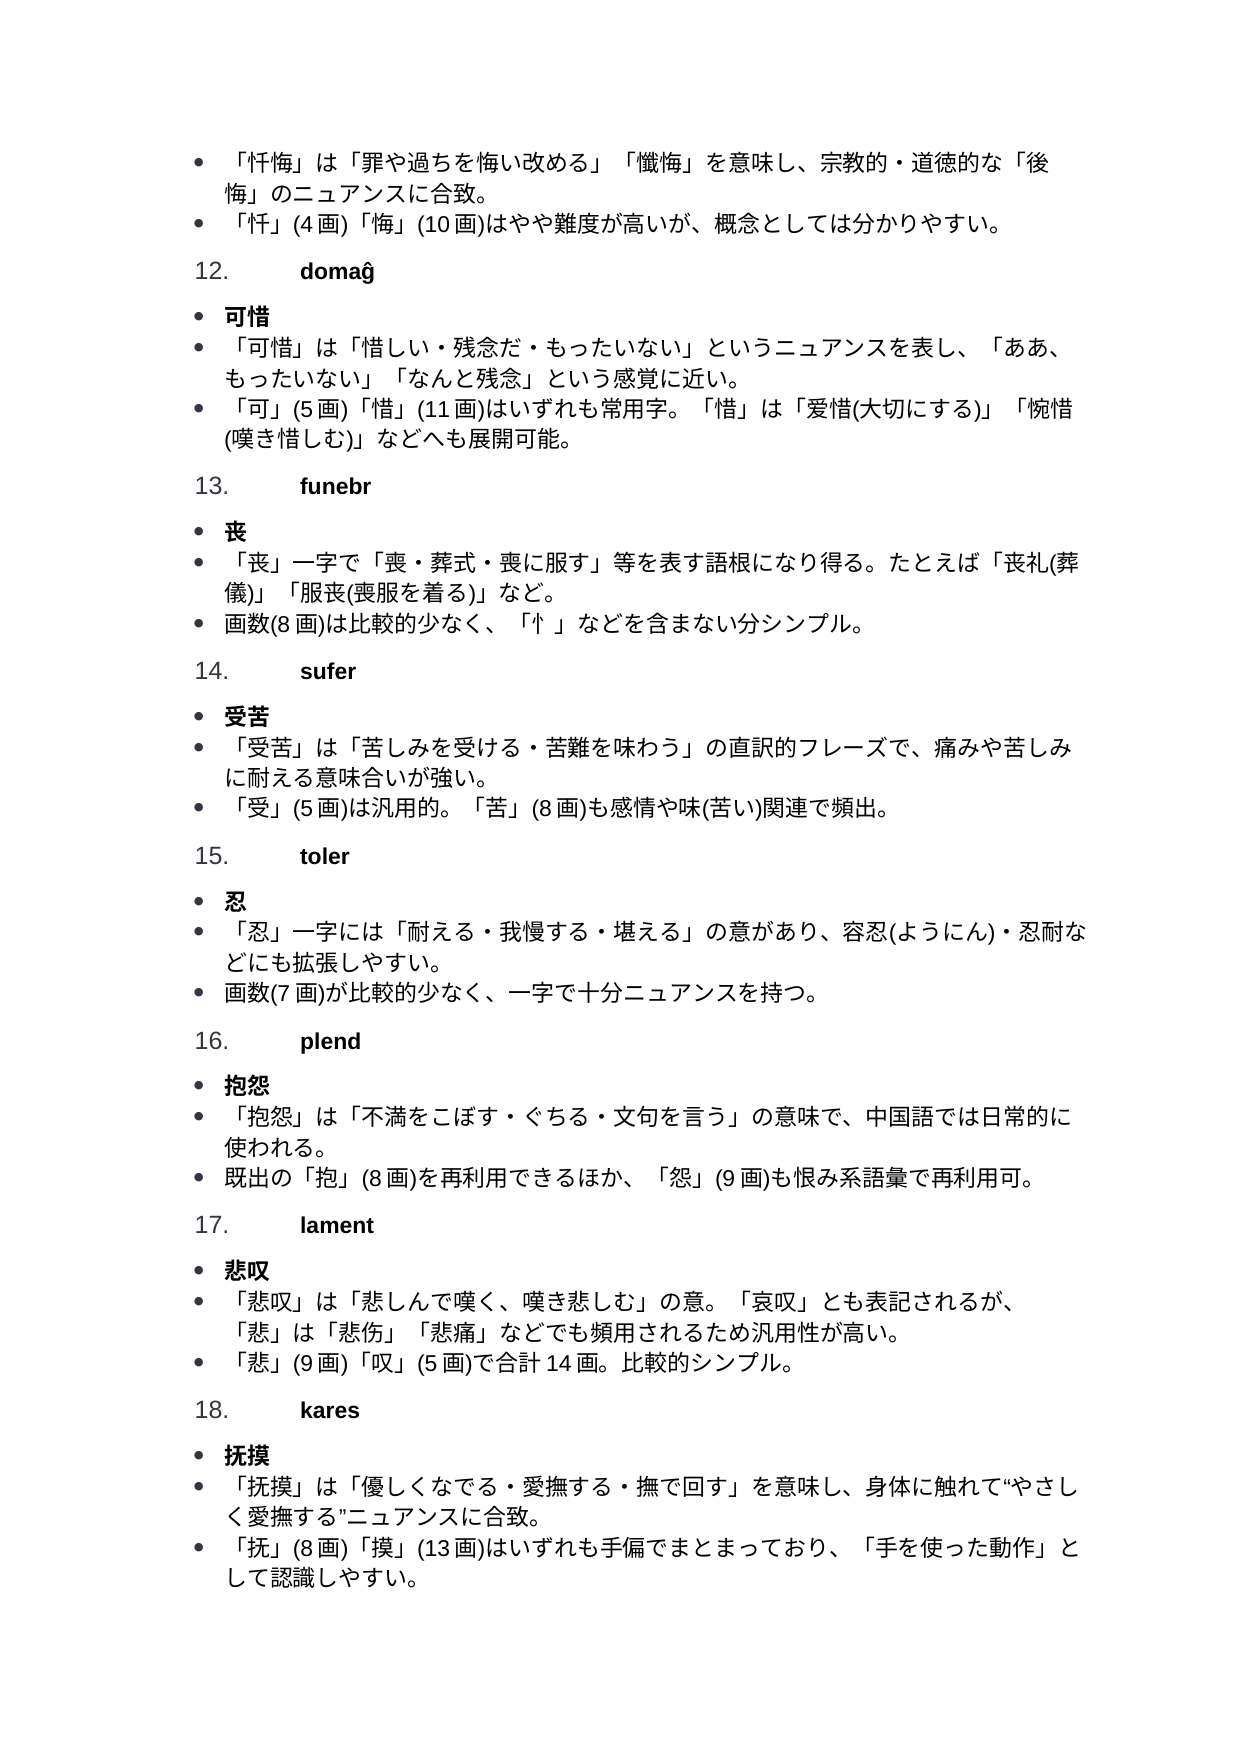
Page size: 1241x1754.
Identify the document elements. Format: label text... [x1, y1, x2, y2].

list 画数(8画)は比較的少なく、「忄」などを含まない分シンプル。 [194, 611, 1090, 637]
list 「受苦」は「苦しみを受ける・苦難を味わう」の直訳的フレーズで、痛みや苦しみに耐える意味合いが強い。 [194, 734, 1090, 792]
list 可惜 [194, 304, 1090, 331]
list 「忍」一字には「耐える・我慢する・堪える」の意があり、容忍(ようにん)・忍耐などにも拡張しやすい。 [194, 919, 1090, 976]
list 忍 [194, 888, 1090, 915]
list 既出の「抱」(8画)を再利用できるほか、「怨」(9画)も恨み系語彙で再利用可。 [194, 1165, 1090, 1192]
list 「抚」(8画)「摸」(13画)はいずれも手偏でまとまっており、「手を使った動作」として認識しやすい。 [194, 1534, 1090, 1592]
list plend [194, 1026, 1090, 1054]
list 「抱怨」は「不満をこぼす・ぐちる・文句を言う」の意味で、中国語では日常的に使われる。 [194, 1104, 1090, 1161]
list 画数(7画)が比較的少なく、一字で十分ニュアンスを持つ。 [194, 980, 1090, 1007]
list funebr [194, 471, 1090, 500]
list 受苦 [194, 704, 1090, 731]
list 丧 [194, 519, 1090, 546]
list 抱怨 [194, 1073, 1090, 1100]
list 「悲叹」は「悲しんで嘆く、嘆き悲しむ」の意。「哀叹」とも表記されるが、「悲」は「悲伤」「悲痛」などでも頻用されるため汎用性が高い。 [194, 1289, 1090, 1346]
list 「丧」一字で「喪・葬式・喪に服す」等を表す語根になり得る。たとえば「丧礼(葬儀)」「服丧(喪服を着る)」など。 [194, 550, 1090, 607]
list 悲叹 [194, 1258, 1090, 1285]
list 「可」(5画)「惜」(11画)はいずれも常用字。「惜」は「爱惜(大切にする)」「惋惜(嘆き惜しむ)」などへも展開可能。 [194, 396, 1090, 453]
list 「忏悔」は「罪や過ちを悔い改める」「懺悔」を意味し、宗教的・道徳的な「後悔」のニュアンスに合致。 [194, 150, 1090, 207]
list domaĝ [194, 256, 1090, 285]
list 「悲」(9画)「叹」(5画)で合計14画。比較的シンプル。 [194, 1350, 1090, 1377]
list 「抚摸」は「優しくなでる・愛撫する・撫で回す」を意味し、身体に触れて“やさしく愛撫する”ニュアンスに合致。 [194, 1474, 1090, 1531]
list toler [194, 841, 1090, 869]
list 「忏」(4画)「悔」(10画)はやや難度が高いが、概念としては分かりやすい。 [194, 211, 1090, 238]
list kares [194, 1395, 1090, 1424]
list lament [194, 1210, 1090, 1239]
list sufer [194, 656, 1090, 685]
list 「受」(5画)は汎用的。「苦」(8画)も感情や味(苦い)関連で頻出。 [194, 795, 1090, 822]
list 抚摸 [194, 1443, 1090, 1470]
list 「可惜」は「惜しい・残念だ・もったいない」というニュアンスを表し、「ああ、もったいない」「なんと残念」という感覚に近い。 [194, 335, 1090, 392]
